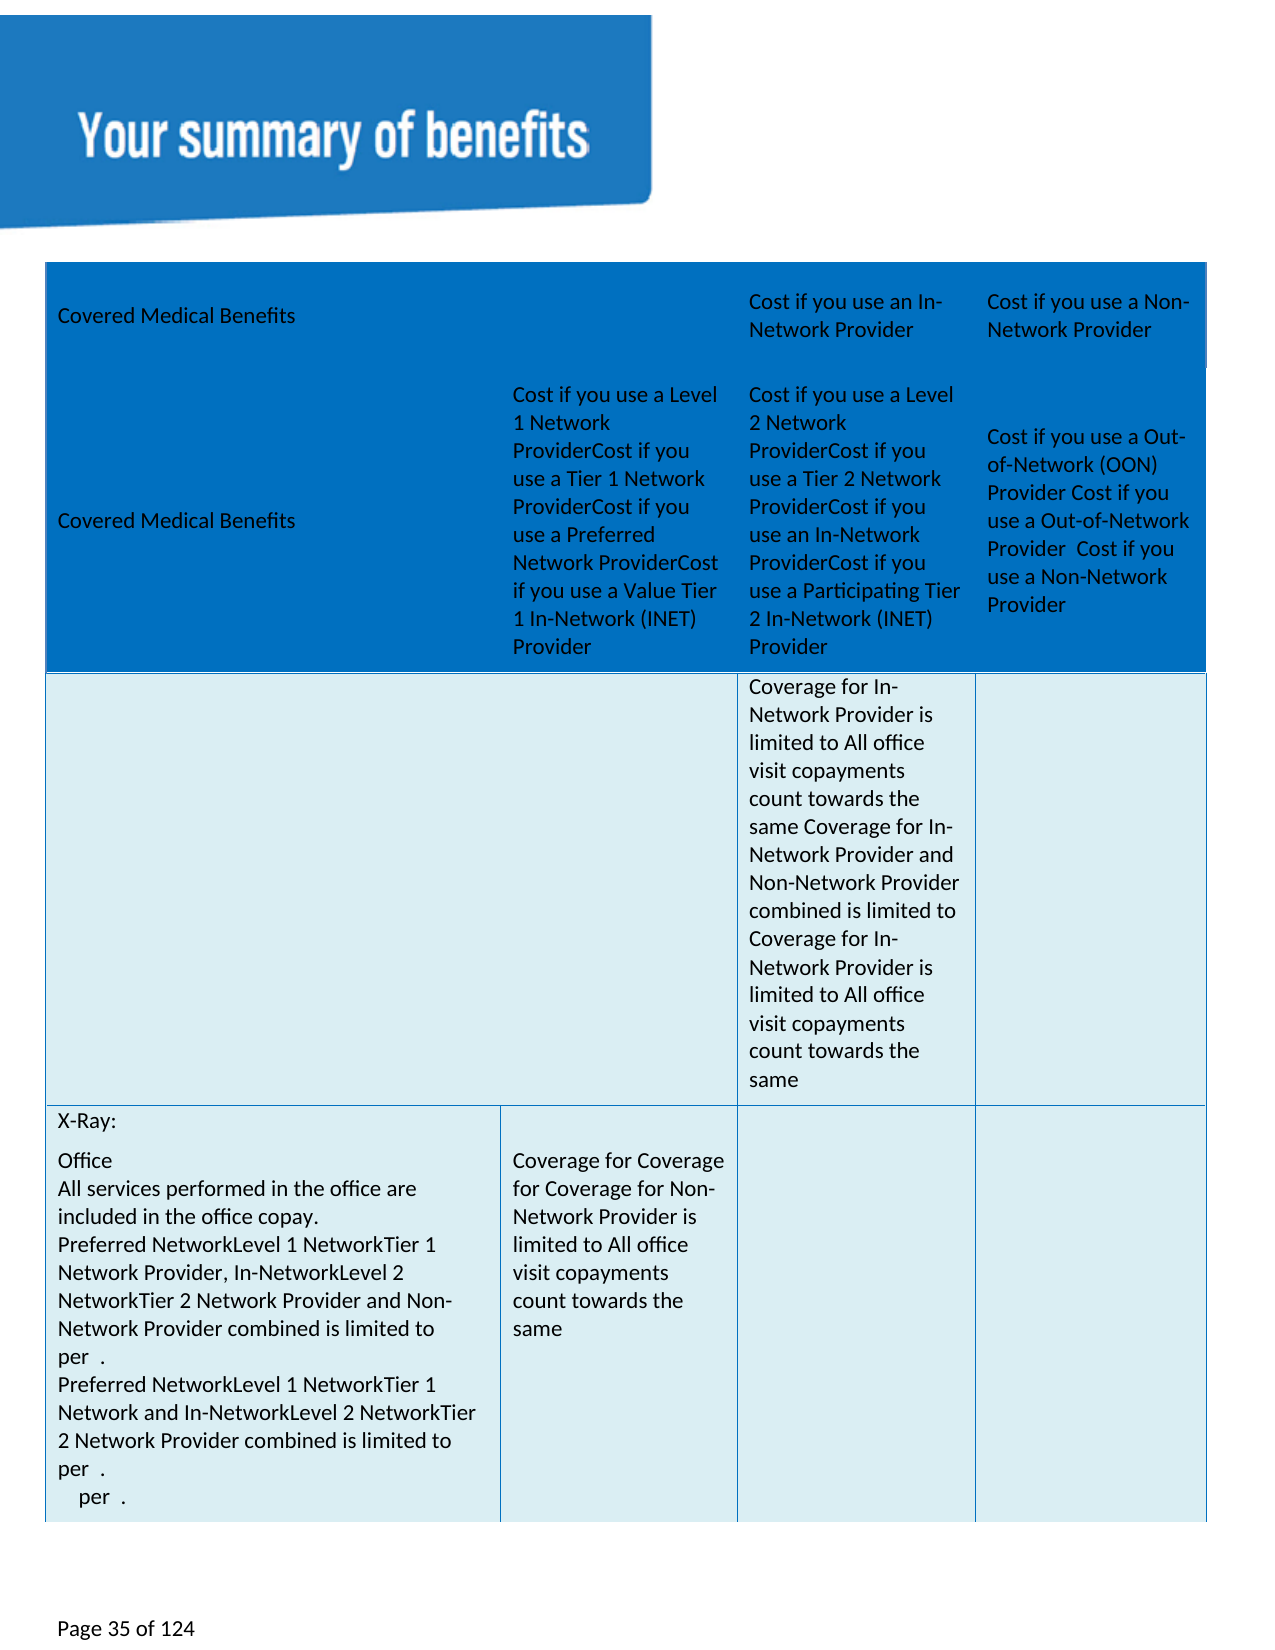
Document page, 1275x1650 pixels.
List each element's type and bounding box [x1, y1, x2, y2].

picture [0, 15, 655, 235]
